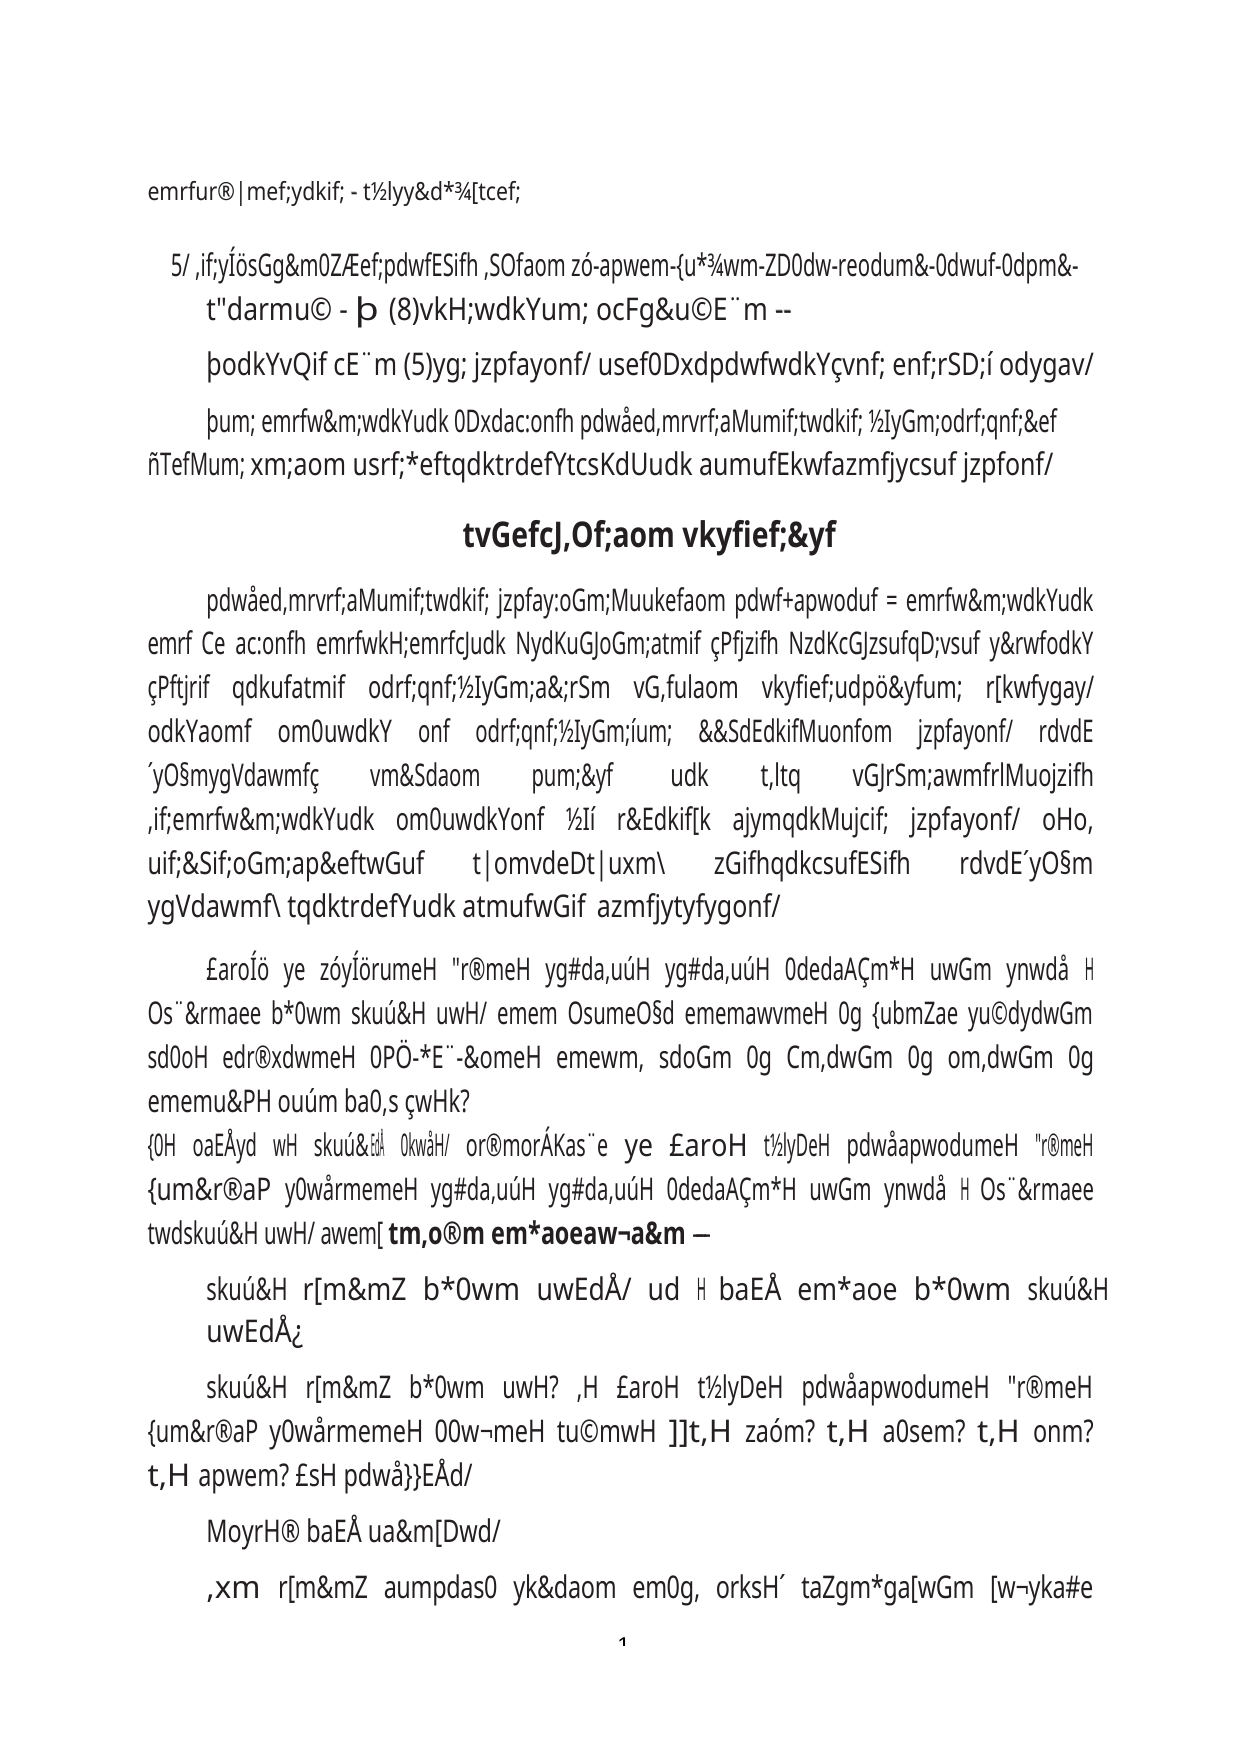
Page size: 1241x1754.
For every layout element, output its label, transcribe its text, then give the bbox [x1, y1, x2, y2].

text £aroÍö ye zóyÍörumeH "r®meH yg#da,uúH yg#da,uúH 0dedaAÇm*H uwGm ynwdå H Os¨&rmaee b*0wm skuú&H uwH/ emem OsumeO§d ememawvmeH 0g {ubmZae yu©dydwGm sd0oH edr®xdwmeH 0PÖ-*E¨-&omeH emewm, sdoGm 0g Cm,dwGm 0g om,dwGm 0g ememu&PH ouúm ba0,s çwHk? [147, 947, 1094, 1121]
text 5/ ,if;yÍösGg&m0ZÆef;pdwfESifh ,SOfaom zó-apwem-{u*¾wm-ZD0dw-reodum&-0dwuf-0dpm&- t"darmu© - þ (8)vkH;wdkYum; ocFg&u©E¨m -- [171, 243, 1109, 329]
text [147, 1565, 1094, 1607]
text MoyrH® baEÅ ua&m[Dwd/ [206, 1509, 1109, 1551]
text þum; emrfw&m;wdkYudk 0Dxdac:onfh pdwåed,mrvrf;aMumif;twdkif; ½IyGm;odrf;qnf;&ef ñTefMum; xm;aom usrf;*eftqdktrdefYtcsKdUudk aumufEkwfazmfjycsuf jzpfonf/ [147, 398, 1109, 485]
text pdwåed,mrvrf;aMumif;twdkif; jzpfay:oGm;Muukefaom pdwf+apwoduf = emrfw&m;wdkYudk emrf Ce ac:onfh emrfwkH;emrfcJudk NydKuGJoGm;atmif çPfjzifh NzdKcGJzsufqD;vsuf y&rwfodkY çPftjrif qdkufatmif odrf;qnf;½IyGm;a&;rSm vG,fulaom vkyfief;udpö&yfum; r[kwfygay/ odkYaomf om0uwdkY onf odrf;qnf;½IyGm;íum; &&SdEdkifMuonfom jzpfayonf/ rdvdE´yO§mygVdawmfç vm&Sdaom pum;&yf udk t,ltq vGJrSm;awmfrlMuojzifh ,if;emrfw&m;wdkYudk om0uwdkYonf ½Ií r&Edkif[k ajymqdkMujcif; jzpfayonf/ oHo, uif;&Sif;oGm;ap&eftwGuf t|omvdeDt|uxm\ zGifhqdkcsufESifh rdvdE´yO§m ygVdawmf\ tqdktrdefYudk atmufwGif azmfjytyfygonf/ [147, 577, 1094, 927]
text skuú&H r[m&mZ b*0wm uwH? ,H £aroH t½lyDeH pdwåapwodumeH "r®meH {um&r®aP y0wårmemeH 00w¬meH tu©mwH ]]t,H zaóm? t,H a0sem? t,H onm? t,H apwem? £sH pdwå}}EÅd/ [147, 1365, 1094, 1496]
text emrfur®|mef;ydkif; - t½lyy&d*¾[tcef; [147, 174, 1109, 208]
text {0H oaEÅyd wH skuú&EdÅ 0kwåH/ or®morÁKas¨e ye £aroH t½lyDeH pdwåapwodumeH "r®meH {um&r®aP y0wårmemeH yg#da,uúH yg#da,uúH 0dedaAÇm*H uwGm ynwdå H Os¨&rmaee twdskuú&H uwH/ awem[ tm,o®m em*aoeaw¬a&m ---- [147, 1123, 1094, 1253]
text skuú&H r[m&mZ b*0wm uwEdÅ/ ud H baEÅ em*aoe b*0wm skuú&H uwEdÅ¿ [206, 1266, 1109, 1352]
text þodkYvQif cE¨m (5)yg; jzpfayonf/ usef0DxdpdwfwdkYçvnf; enf;rSD;í odygav/ [206, 342, 1109, 385]
subtitle tvGefcJ,Of;aom vkyfief;&yf [462, 509, 1109, 558]
